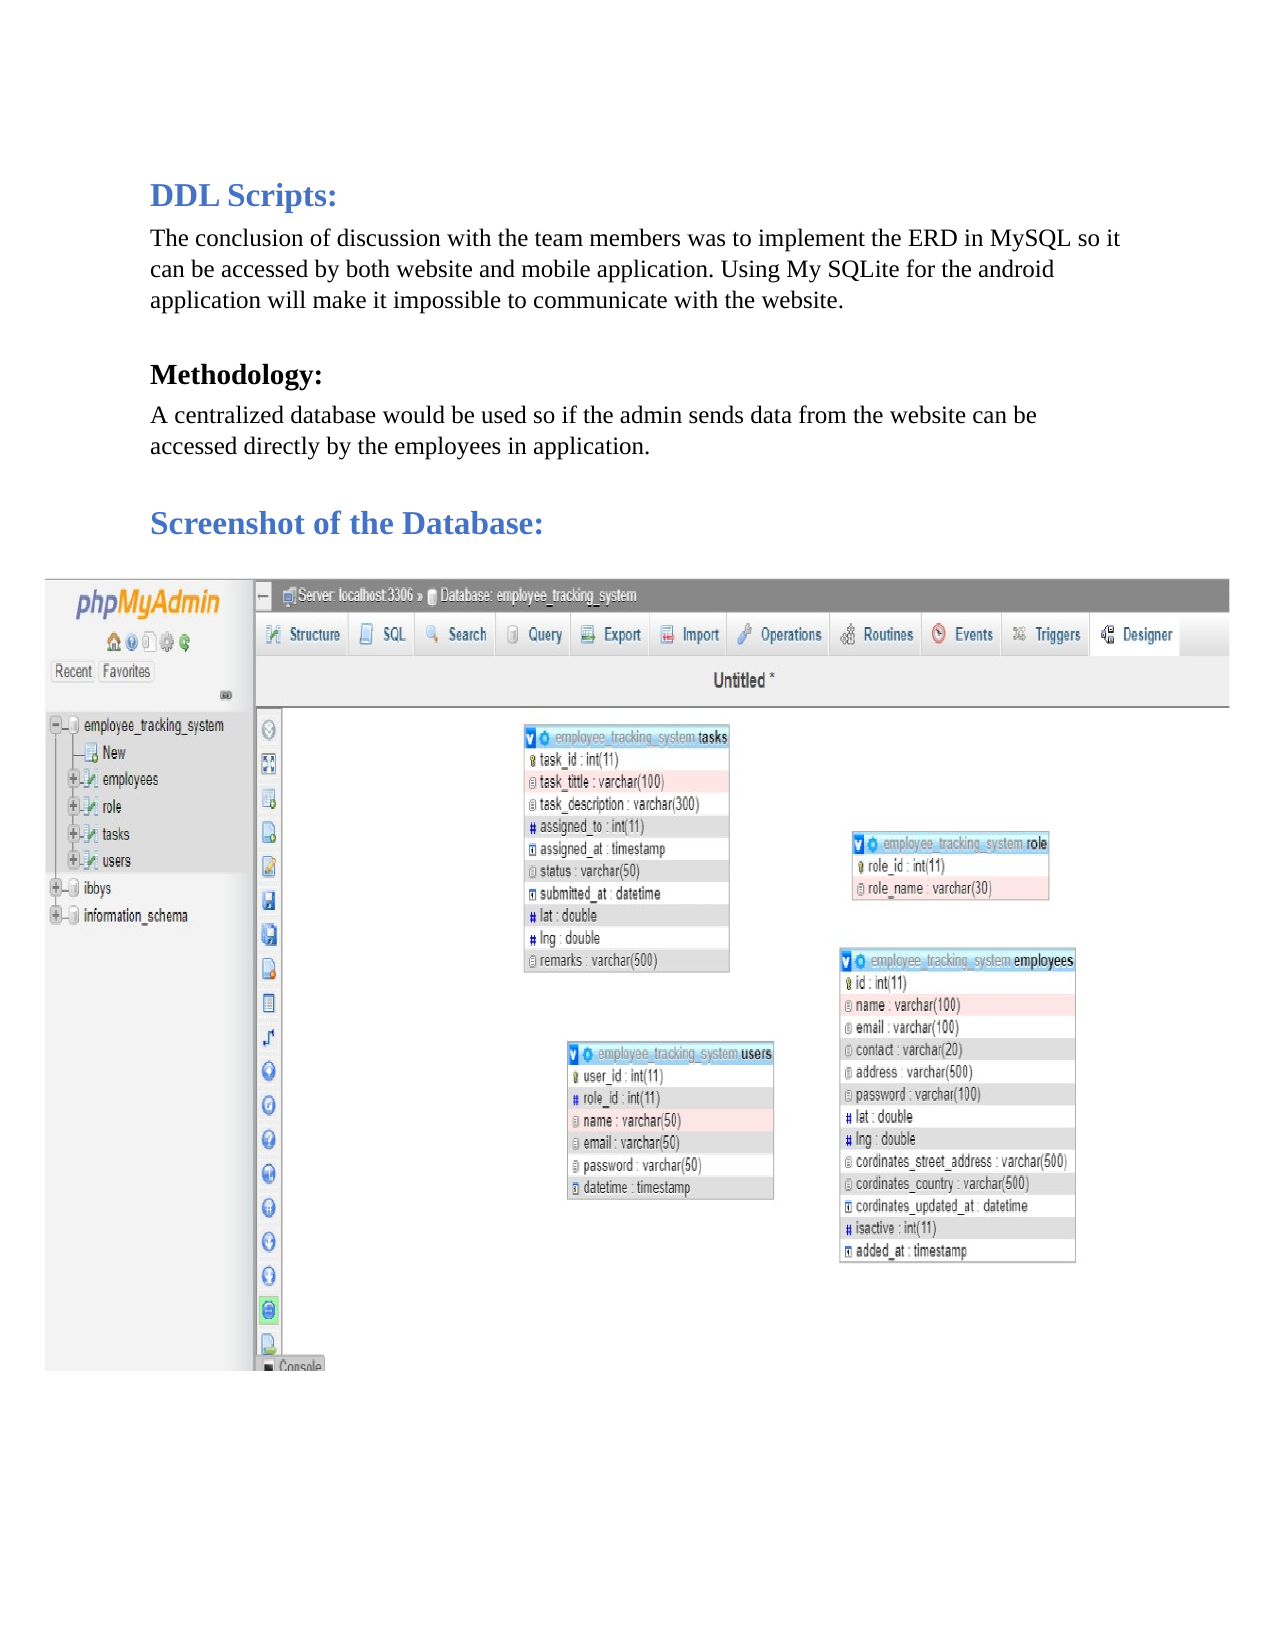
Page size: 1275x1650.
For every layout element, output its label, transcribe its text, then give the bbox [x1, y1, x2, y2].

picture [44, 578, 1230, 1371]
text A centralized database would be used so if the admin sends data from the website can be accessed directly by the employees in application. [150, 400, 1125, 459]
subtitle Screenshot of the Database: [150, 503, 1125, 542]
text The conclusion of discussion with the team members was to implement the ERD in MySQL so it can be accessed by both website and mobile application. Using My SQLite for the android application will make it impossible to communicate with the website. [150, 223, 1125, 313]
subtitle DDL Scripts: [150, 175, 1125, 213]
subtitle Methodology: [150, 357, 1125, 391]
